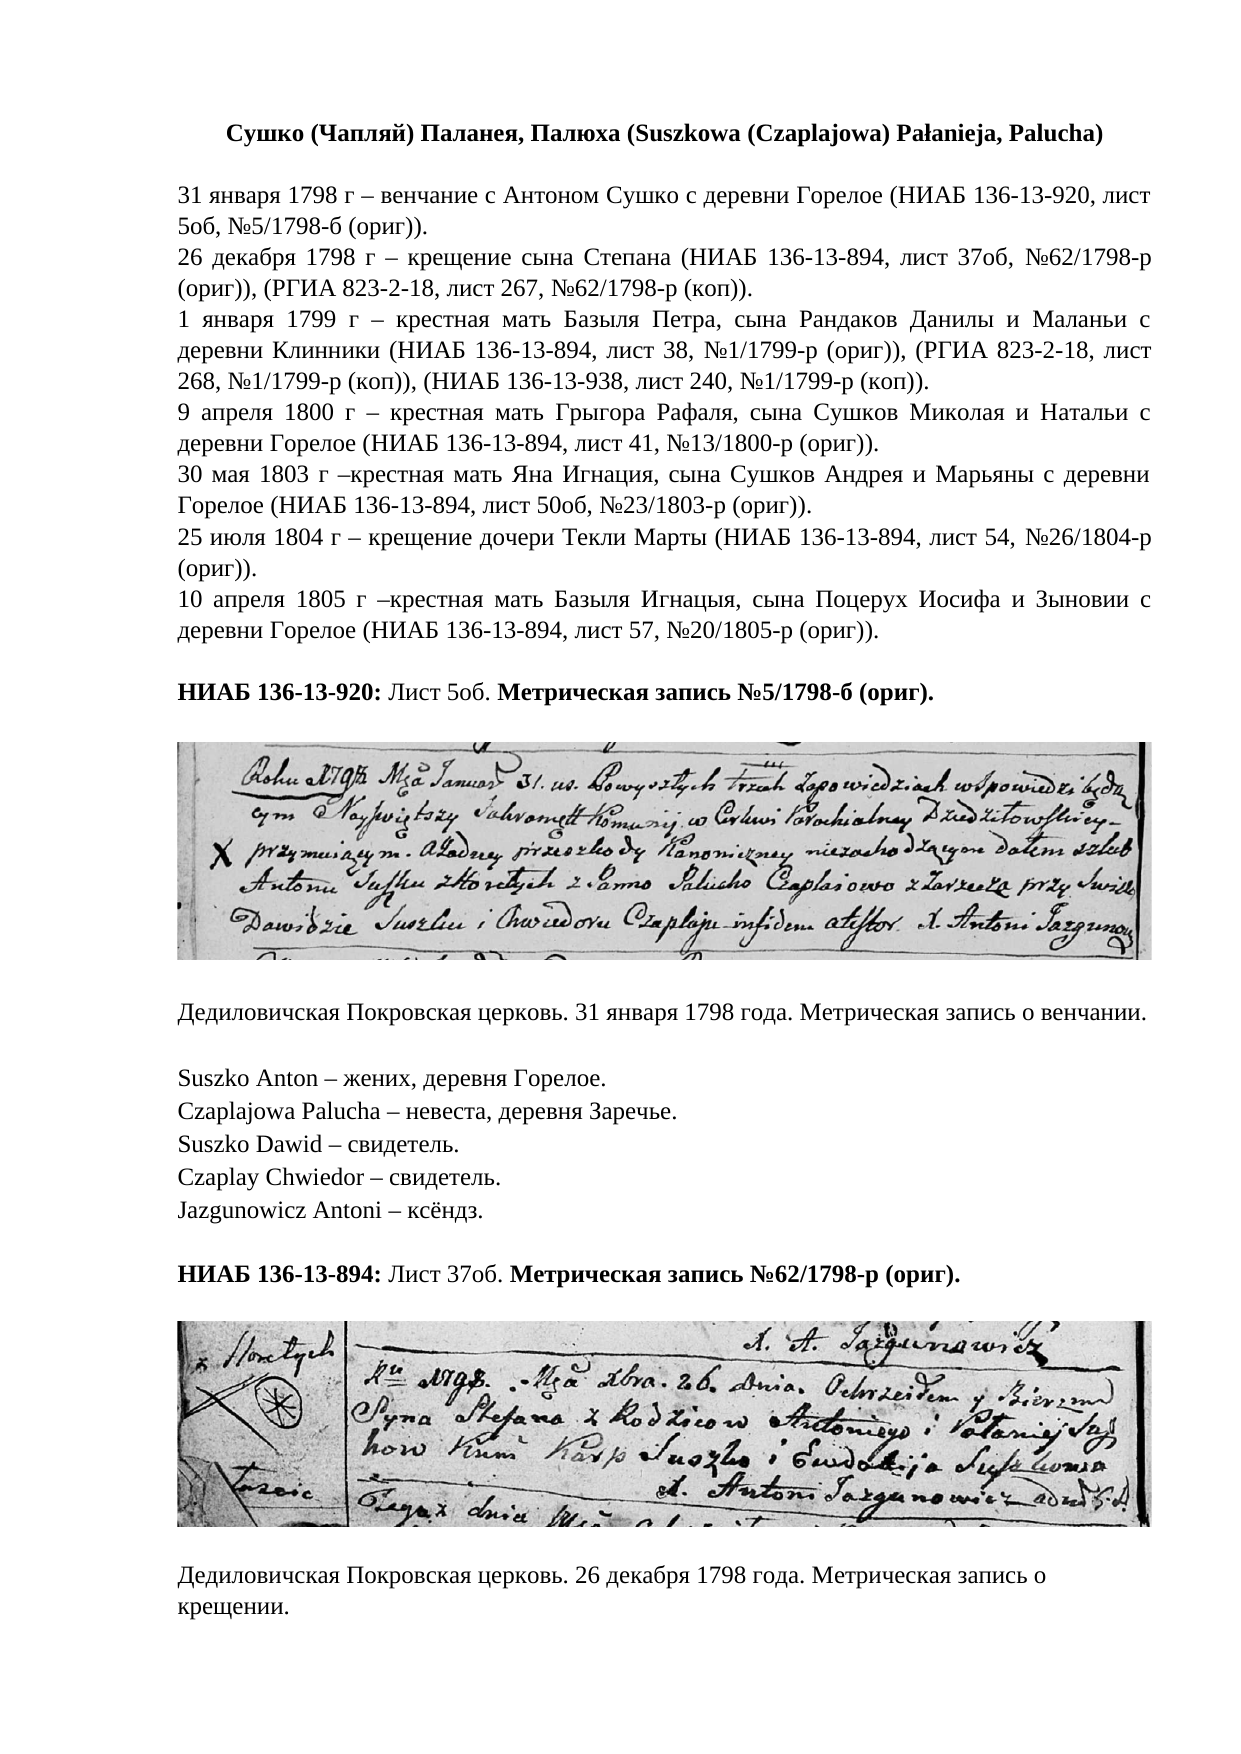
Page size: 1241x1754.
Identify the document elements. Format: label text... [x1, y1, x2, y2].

text 25 июля 1804 г – крещение дочери Текли Марты (НИАБ 136-13-894, лист 54, №26/1804-р (ориг)). [177, 522, 1152, 581]
text 30 мая 1803 г –крестная мать Яна Игнация, сына Сушков Андрея и Марьяны с деревни Горелое (НИАБ 136-13-894, лист 50об, №23/1803-р (ориг)). [177, 459, 1152, 519]
text 9 апреля 1800 г – крестная мать Грыгора Рафаля, сына Сушков Миколая и Натальи с деревни Горелое (НИАБ 136-13-894, лист 41, №13/1800-р (ориг)). [177, 397, 1152, 457]
text Czaplajowa Palucha – невеста, деревня Заречье. [177, 1096, 1152, 1125]
text НИАБ 136-13-894: Лист 37об. Метрическая запись №62/1798-р (ориг). [177, 1259, 1152, 1288]
text Czaplay Chwiedor – свидетель. [177, 1162, 1152, 1191]
picture [177, 742, 1152, 960]
picture [177, 1321, 1152, 1527]
text НИАБ 136-13-920: Лист 5об. Метрическая запись №5/1798-б (ориг). [177, 677, 1152, 706]
text 31 января 1798 г – венчание с Антоном Сушко с деревни Горелое (НИАБ 136-13-920, лист 5об, №5/1798-б (ориг)). [177, 180, 1152, 240]
text 26 декабря 1798 г – крещение сына Степана (НИАБ 136-13-894, лист 37об, №62/1798-р (ориг)), (РГИА 823-2-18, лист 267, №62/1798-р (коп)). [177, 242, 1152, 302]
text 10 апреля 1805 г –крестная мать Базыля Игнацыя, сына Поцерух Иосифа и Зыновии с деревни Горелое (НИАБ 136-13-894, лист 57, №20/1805-р (ориг)). [177, 584, 1152, 643]
text 1 января 1799 г – крестная мать Базыля Петра, сына Рандаков Данилы и Маланьи с деревни Клинники (НИАБ 136-13-894, лист 38, №1/1799-р (ориг)), (РГИА 823-2-18, лист 268, №1/1799-р (коп)), (НИАБ 136-13-938, лист 240, №1/1799-р (коп)). [177, 304, 1152, 395]
text Jazgunowicz Antoni – ксёндз. [177, 1195, 1152, 1224]
text Дедиловичская Покровская церковь. 26 декабря 1798 года. Метрическая запись о крещении. [177, 1560, 1152, 1619]
text Suszko Anton – жених, деревня Горелое. [177, 1063, 1152, 1092]
text Сушко (Чапляй) Паланея, Палюха (Suszkowa (Czaplajowa) Pałanieja, Palucha) [177, 118, 1152, 147]
text Дедиловичская Покровская церковь. 31 января 1798 года. Метрическая запись о венчании. [177, 997, 1152, 1026]
text Suszko Dawid – свидетель. [177, 1129, 1152, 1158]
